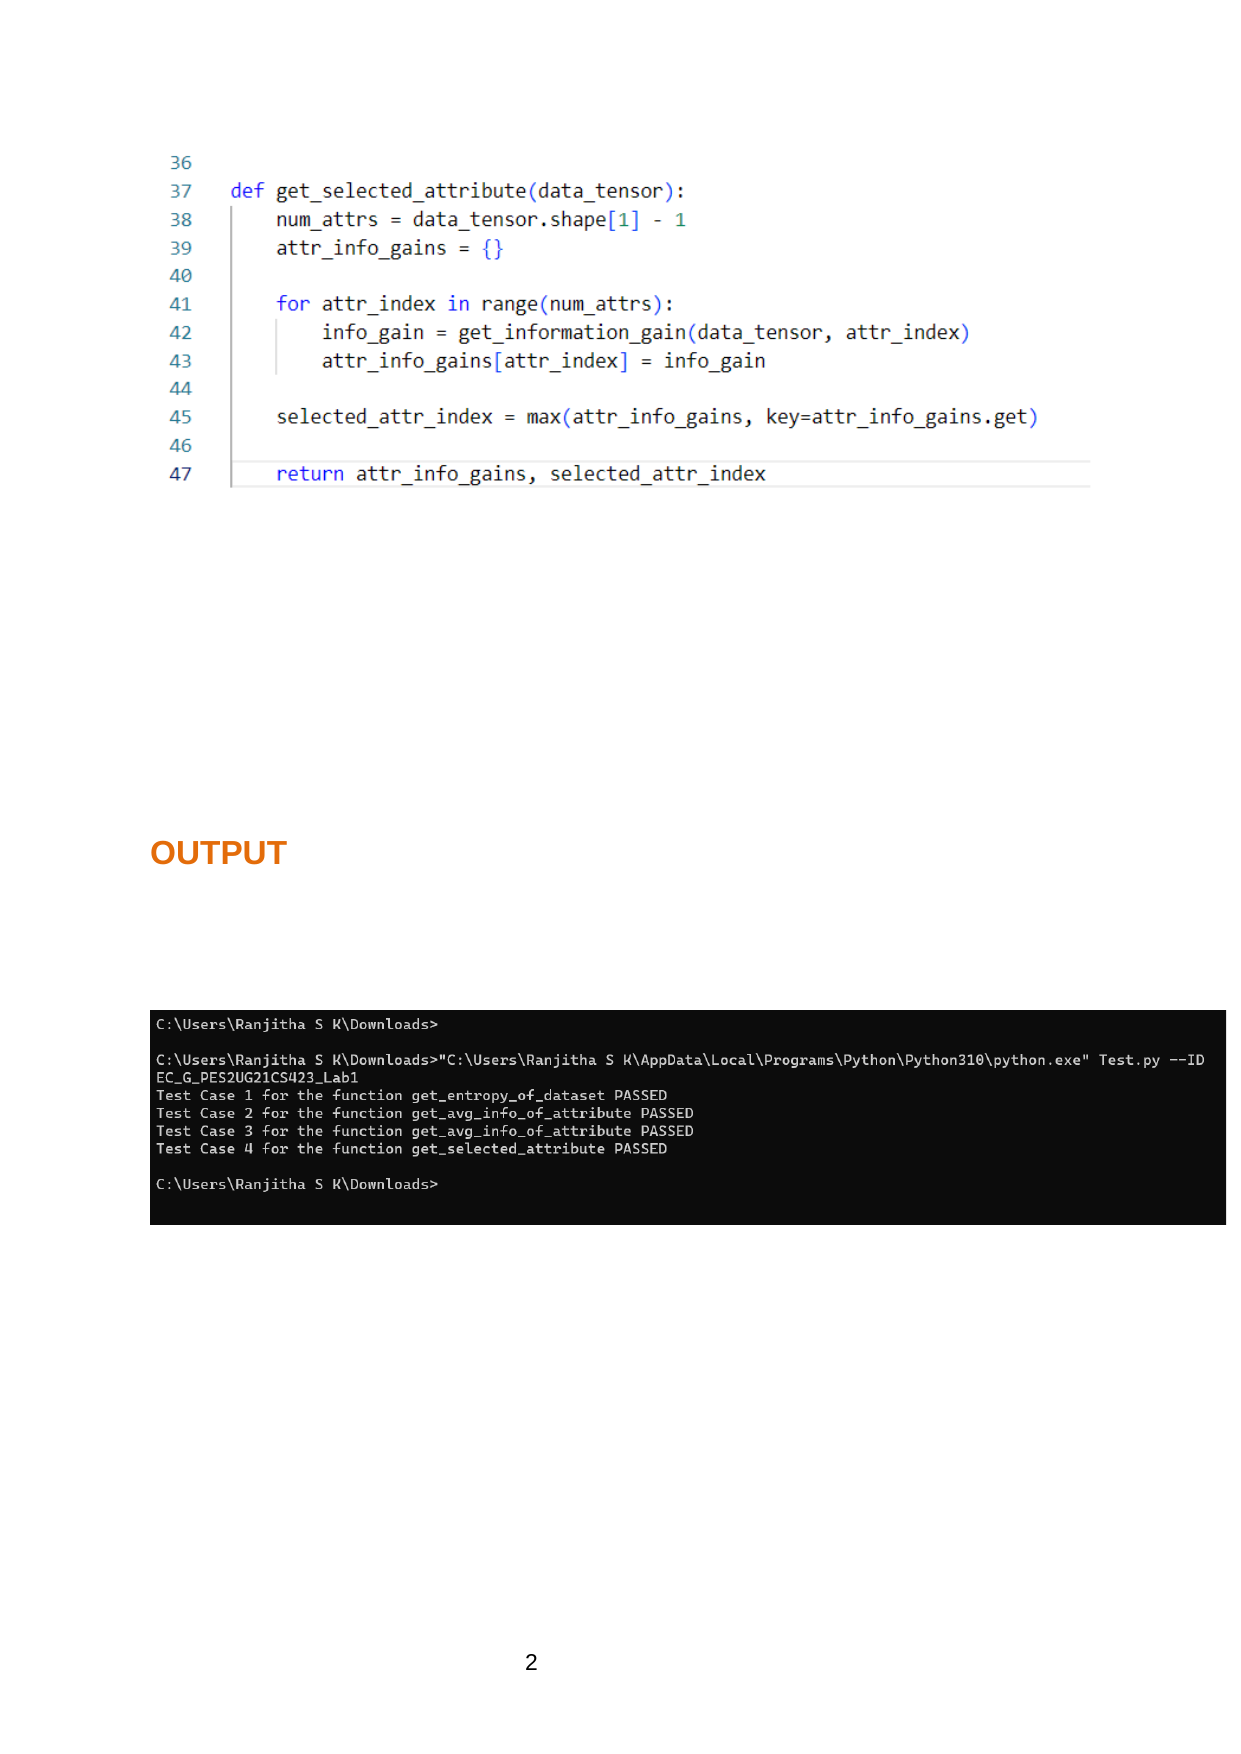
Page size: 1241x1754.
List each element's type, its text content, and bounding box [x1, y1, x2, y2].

picture [150, 150, 1091, 521]
text OUTPUT [150, 833, 1090, 872]
picture [150, 1010, 1227, 1225]
